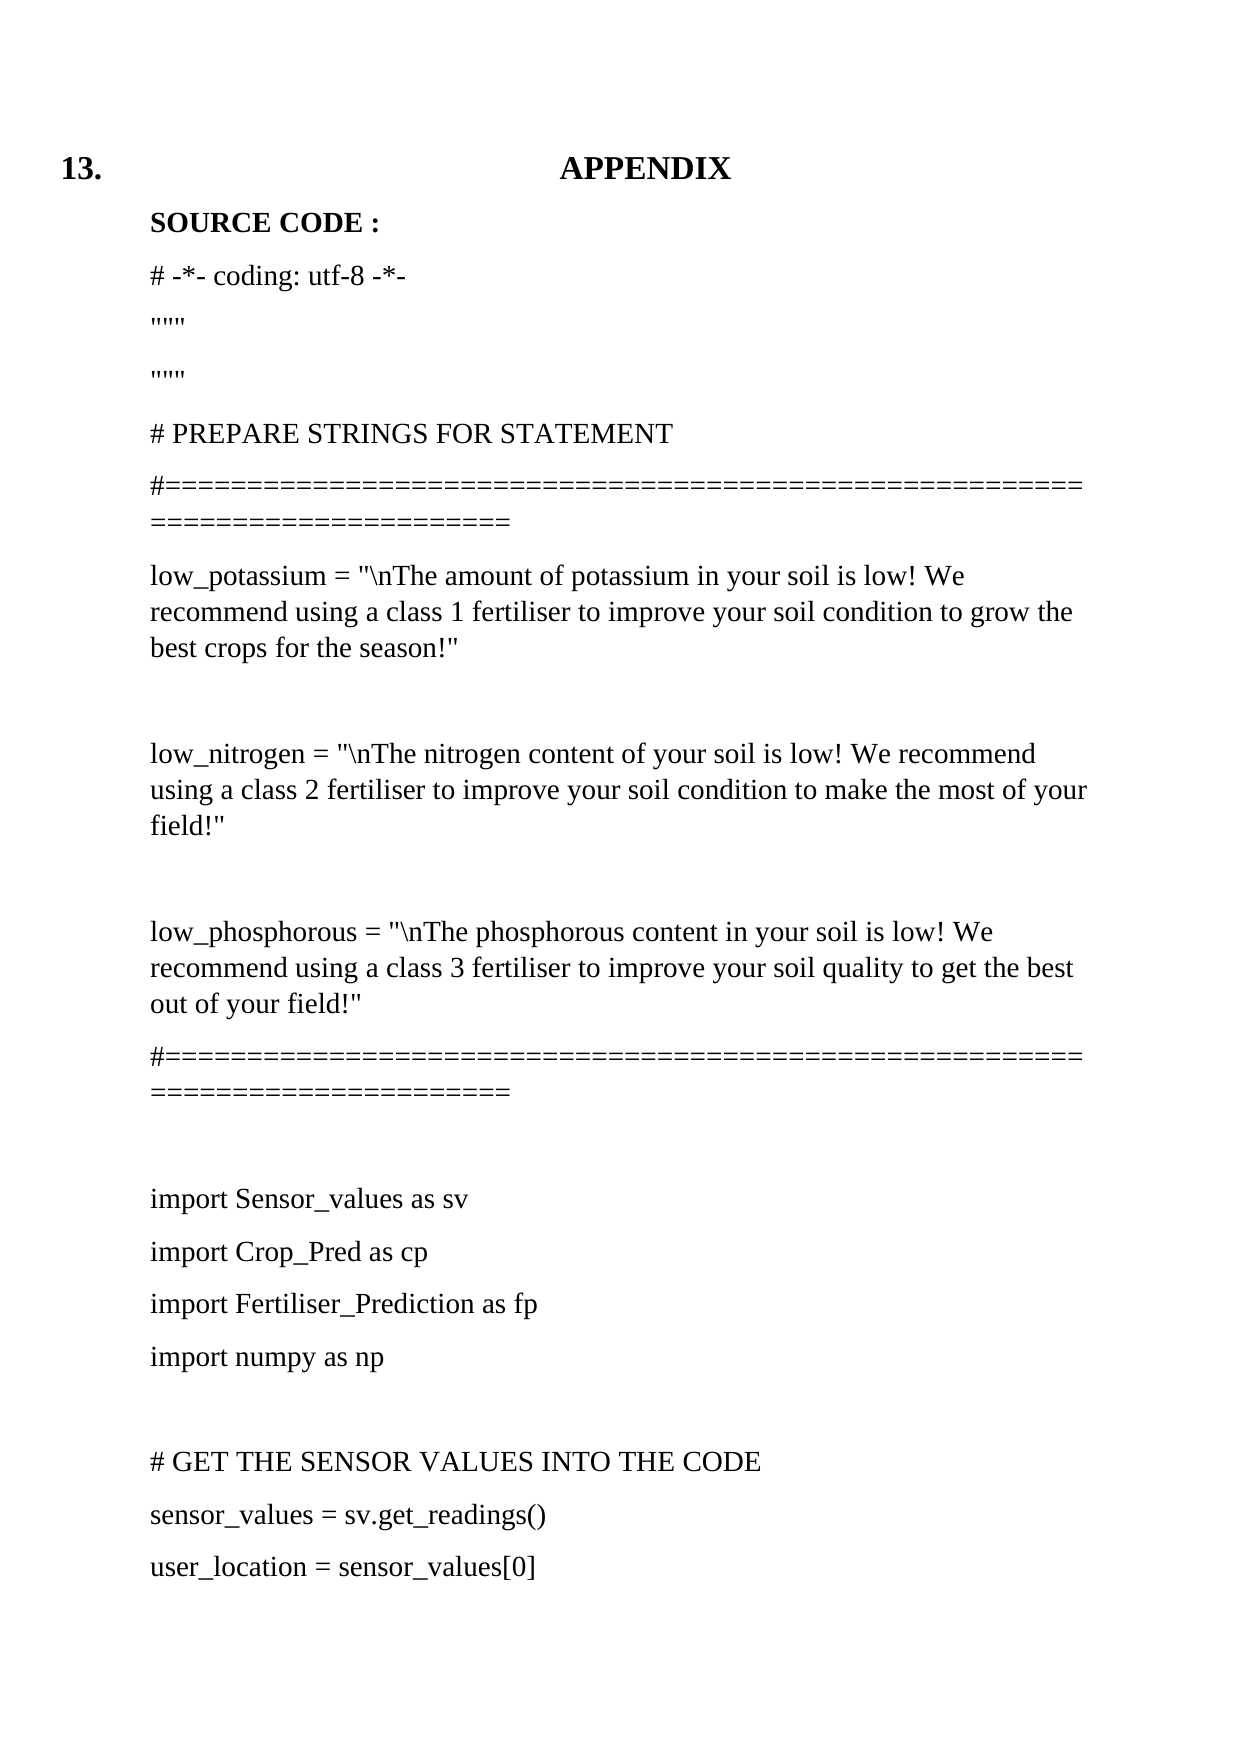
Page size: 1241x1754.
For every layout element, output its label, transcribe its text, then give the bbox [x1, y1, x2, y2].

text # -*- coding: utf-8 -*- """ [150, 258, 408, 344]
text ====================== [150, 1075, 1203, 1108]
text import Fertiliser_Prediction as fp import numpy as np [150, 1287, 540, 1372]
text import Sensor_values as sv import Crop_Pred as cp [150, 1181, 470, 1267]
text low_potassium = "\nThe amount of potassium in your soil is low! We recommend using a class 1 fertiliser to improve your soil condition to grow the best crops for the season!" [150, 558, 1087, 664]
text ====================== [150, 505, 1203, 538]
text # PREPARE STRINGS FOR STATEMENT #======================================================== [150, 397, 1087, 502]
text #======================================================== [150, 1039, 1203, 1072]
text sensor_values = sv.get_readings() user_location = sensor_values[0] [150, 1497, 548, 1583]
text """ [150, 363, 1203, 396]
text low_nitrogen = "\nThe nitrogen content of your soil is low! We recommend using a class 2 fertiliser to improve your soil condition to make the most of your field!" [150, 736, 1089, 842]
subtitle SOURCE CODE : [150, 206, 1203, 239]
text # GET THE SENSOR VALUES INTO THE CODE [150, 1444, 1203, 1478]
text low_phosphorous = "\nThe phosphorous content in your soil is low! We recommend using a class 3 fertiliser to improve your soil quality to get the best out of your field!" [150, 914, 1087, 1019]
subtitle APPENDIX [60, 148, 1180, 186]
